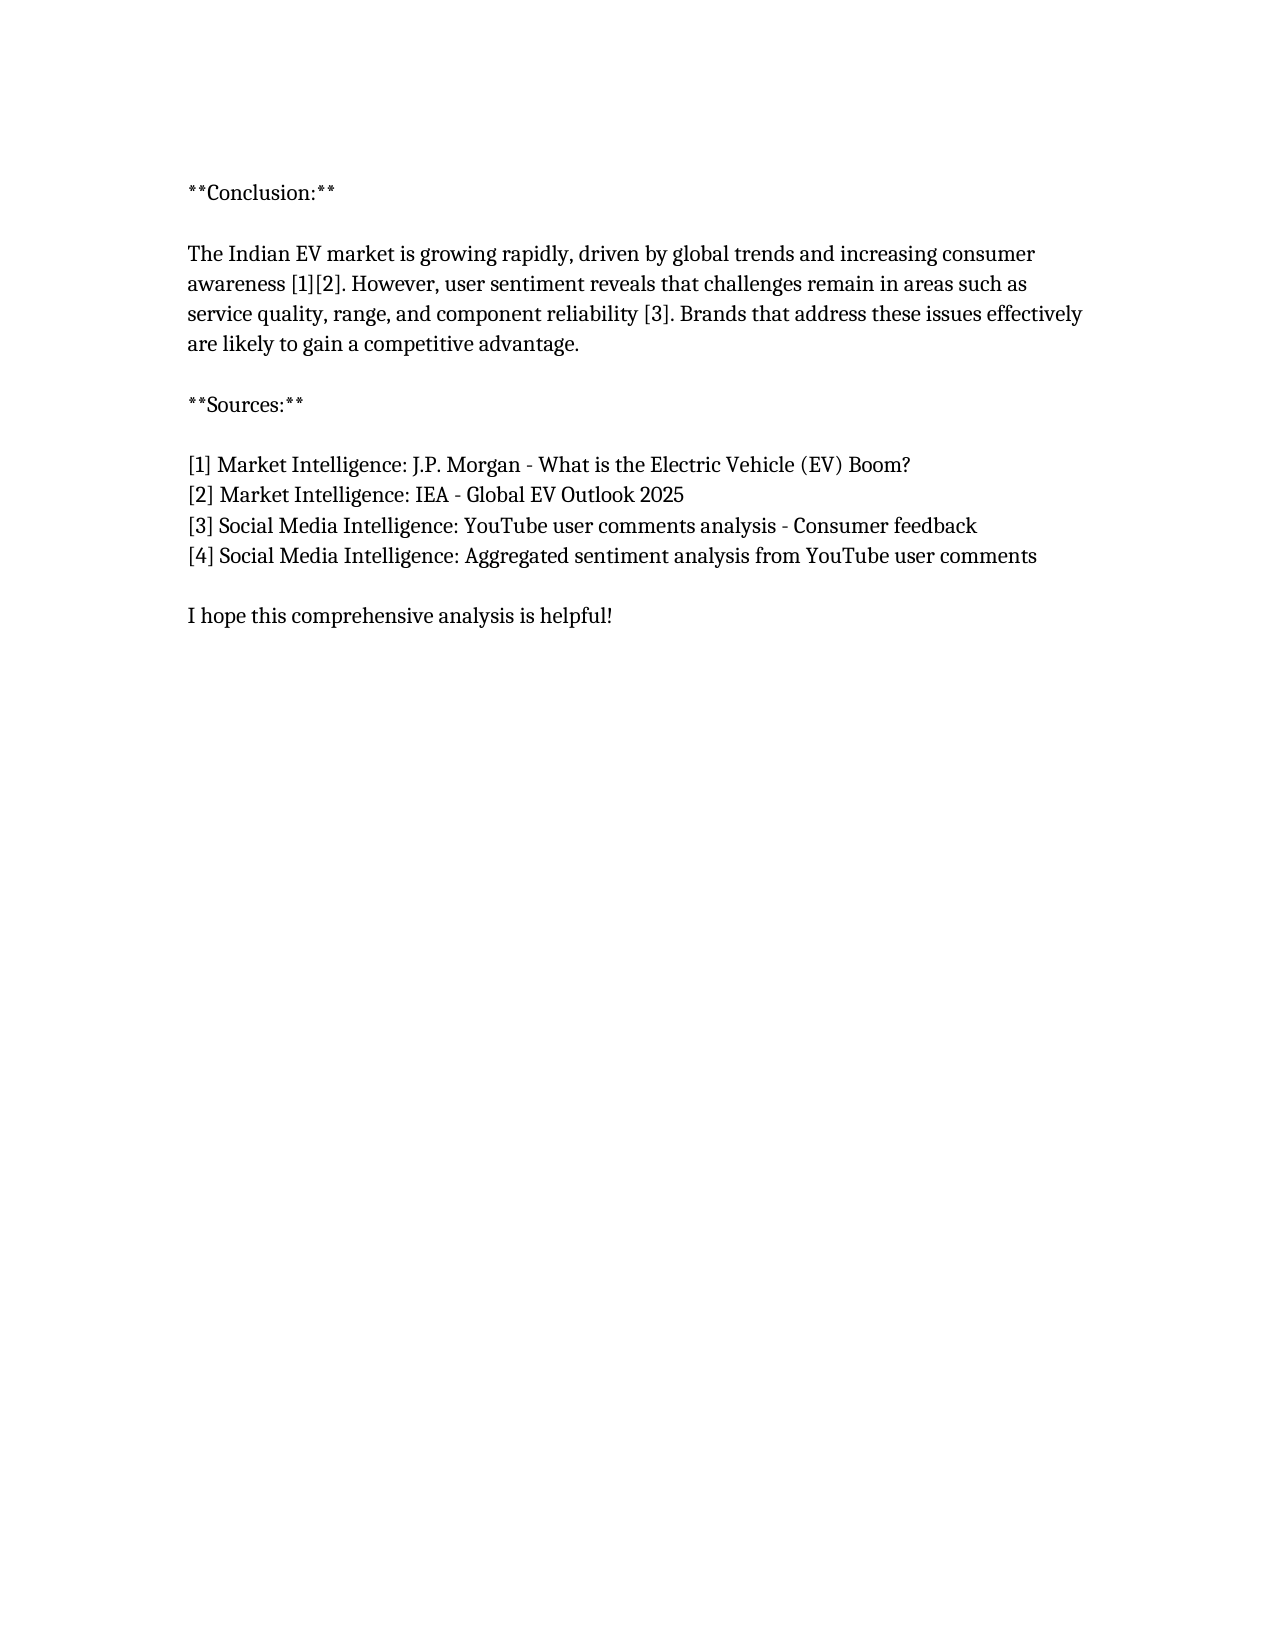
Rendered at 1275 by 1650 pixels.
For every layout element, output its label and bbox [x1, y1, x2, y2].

text [187, 150, 1087, 660]
